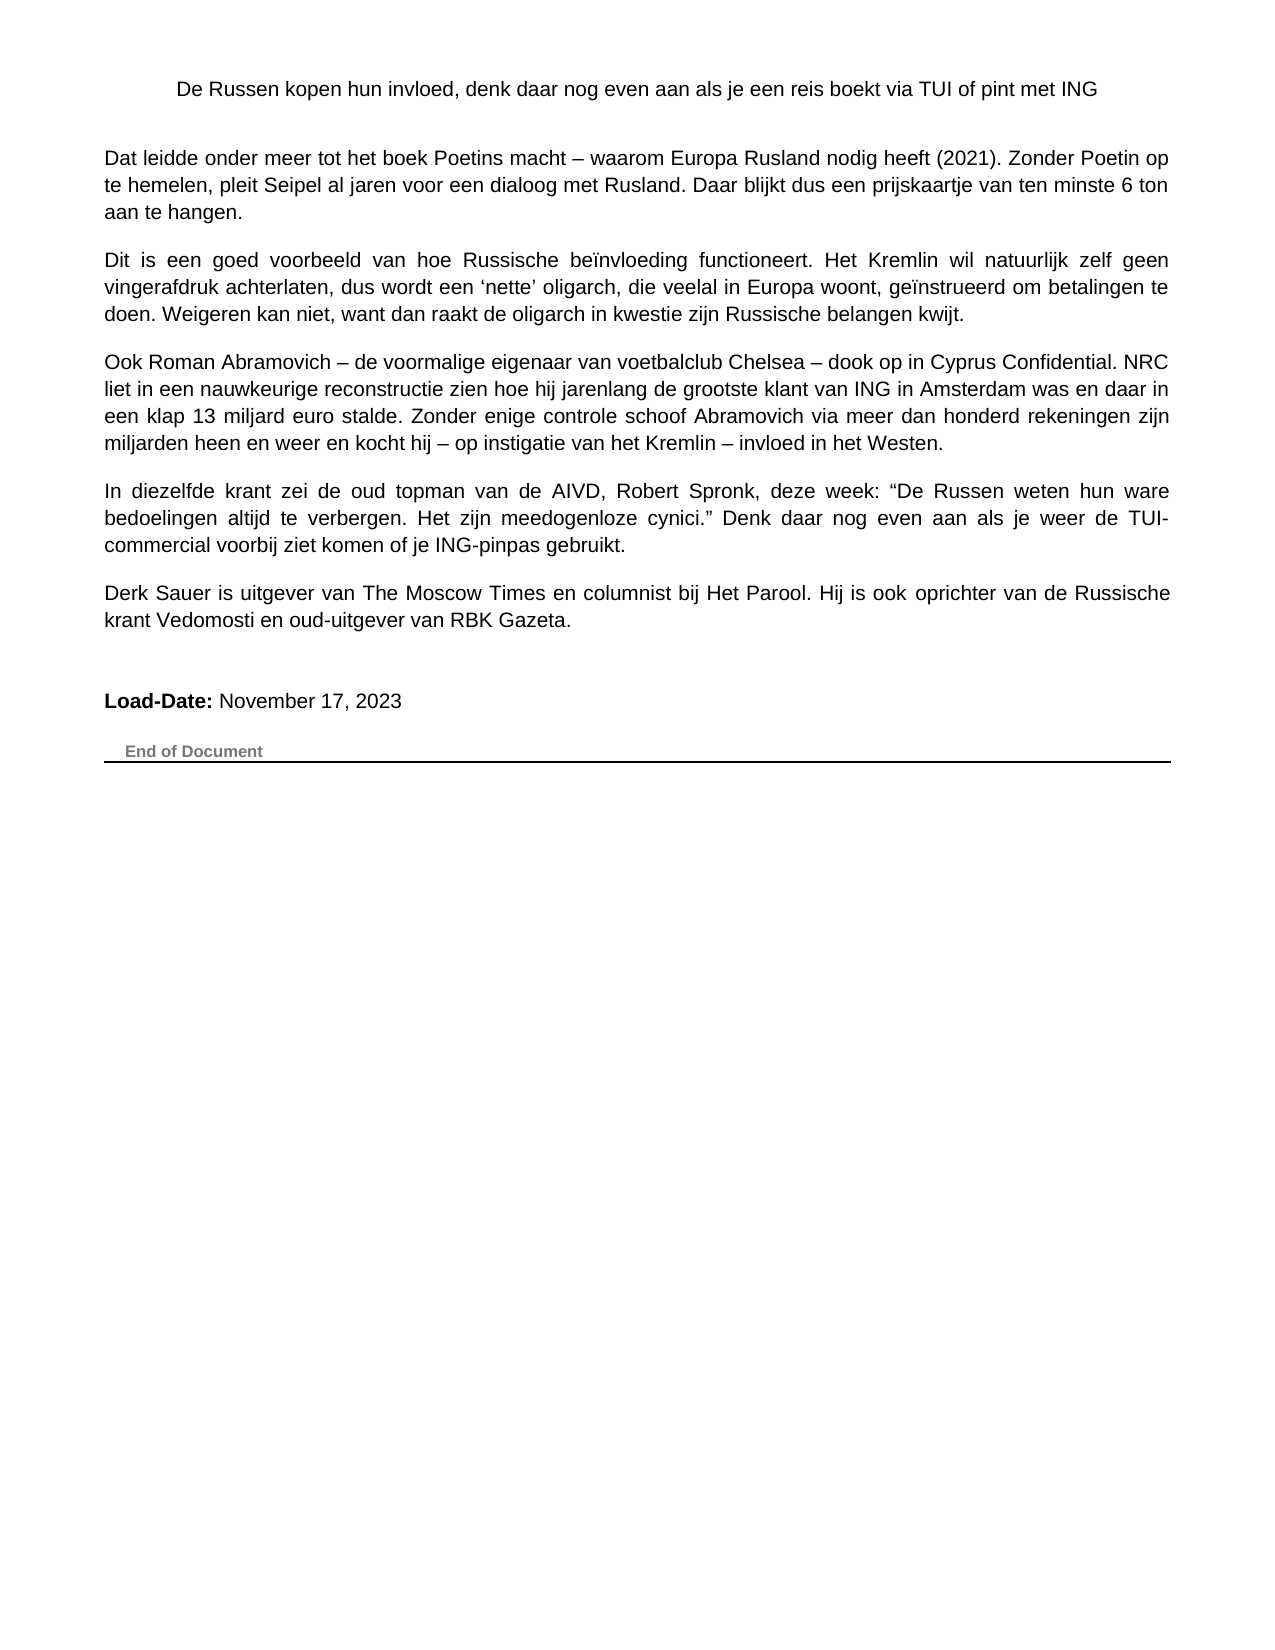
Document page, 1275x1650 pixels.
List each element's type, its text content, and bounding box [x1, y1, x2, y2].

text Ook Roman Abramovich – de voormalige eigenaar van voetbalclub Chelsea – dook op in Cyprus Confidential. NRC liet in een nauwkeurige reconstructie zien hoe hij jarenlang de grootste klant van ING in Amsterdam was en daar in een klap 13 miljard euro stalde. Zonder enige controle schoof Abramovich via meer dan honderd rekeningen zijn miljarden heen en weer en kocht hij – op instigatie van het Kremlin – invloed in het Westen. [104, 346, 1171, 455]
text In diezelfde krant zei de oud topman van de AIVD, Robert Spronk, deze week: “De Russen weten hun ware bedoelingen altijd te verbergen. Het zijn meedogenloze cynici.” Denk daar nog even aan als je weer de TUI-commercial voorbij ziet komen of je ING-pinpas gebruikt. [104, 476, 1171, 557]
text End of Document [125, 741, 1171, 761]
text Dat leidde onder meer tot het boek Poetins macht – waarom Europa Rusland nodig heeft (2021). Zonder Poetin op te hemelen, pleit Seipel al jaren voor een dialoog met Rusland. Daar blijkt dus een prijskaartje van ten minste 6 ton aan te hangen. [104, 142, 1171, 223]
text Derk Sauer is uitgever van The Moscow Times en columnist bij Het Parool. Hij is ook ­oprichter van de Russische krant Vedomosti en oud-uitgever van RBK Gazeta. [104, 578, 1171, 632]
text Load-Date: November 17, 2023 [104, 657, 1171, 713]
text Dit is een goed voorbeeld van hoe Russische beïnvloeding functioneert. Het Kremlin wil natuurlijk zelf geen vingerafdruk achterlaten, dus wordt een ‘nette’ oligarch, die veelal in Europa woont, geïnstrueerd om betalingen te doen. Weigeren kan niet, want dan raakt de oligarch in kwestie zijn Russische belangen kwijt. [104, 244, 1171, 326]
